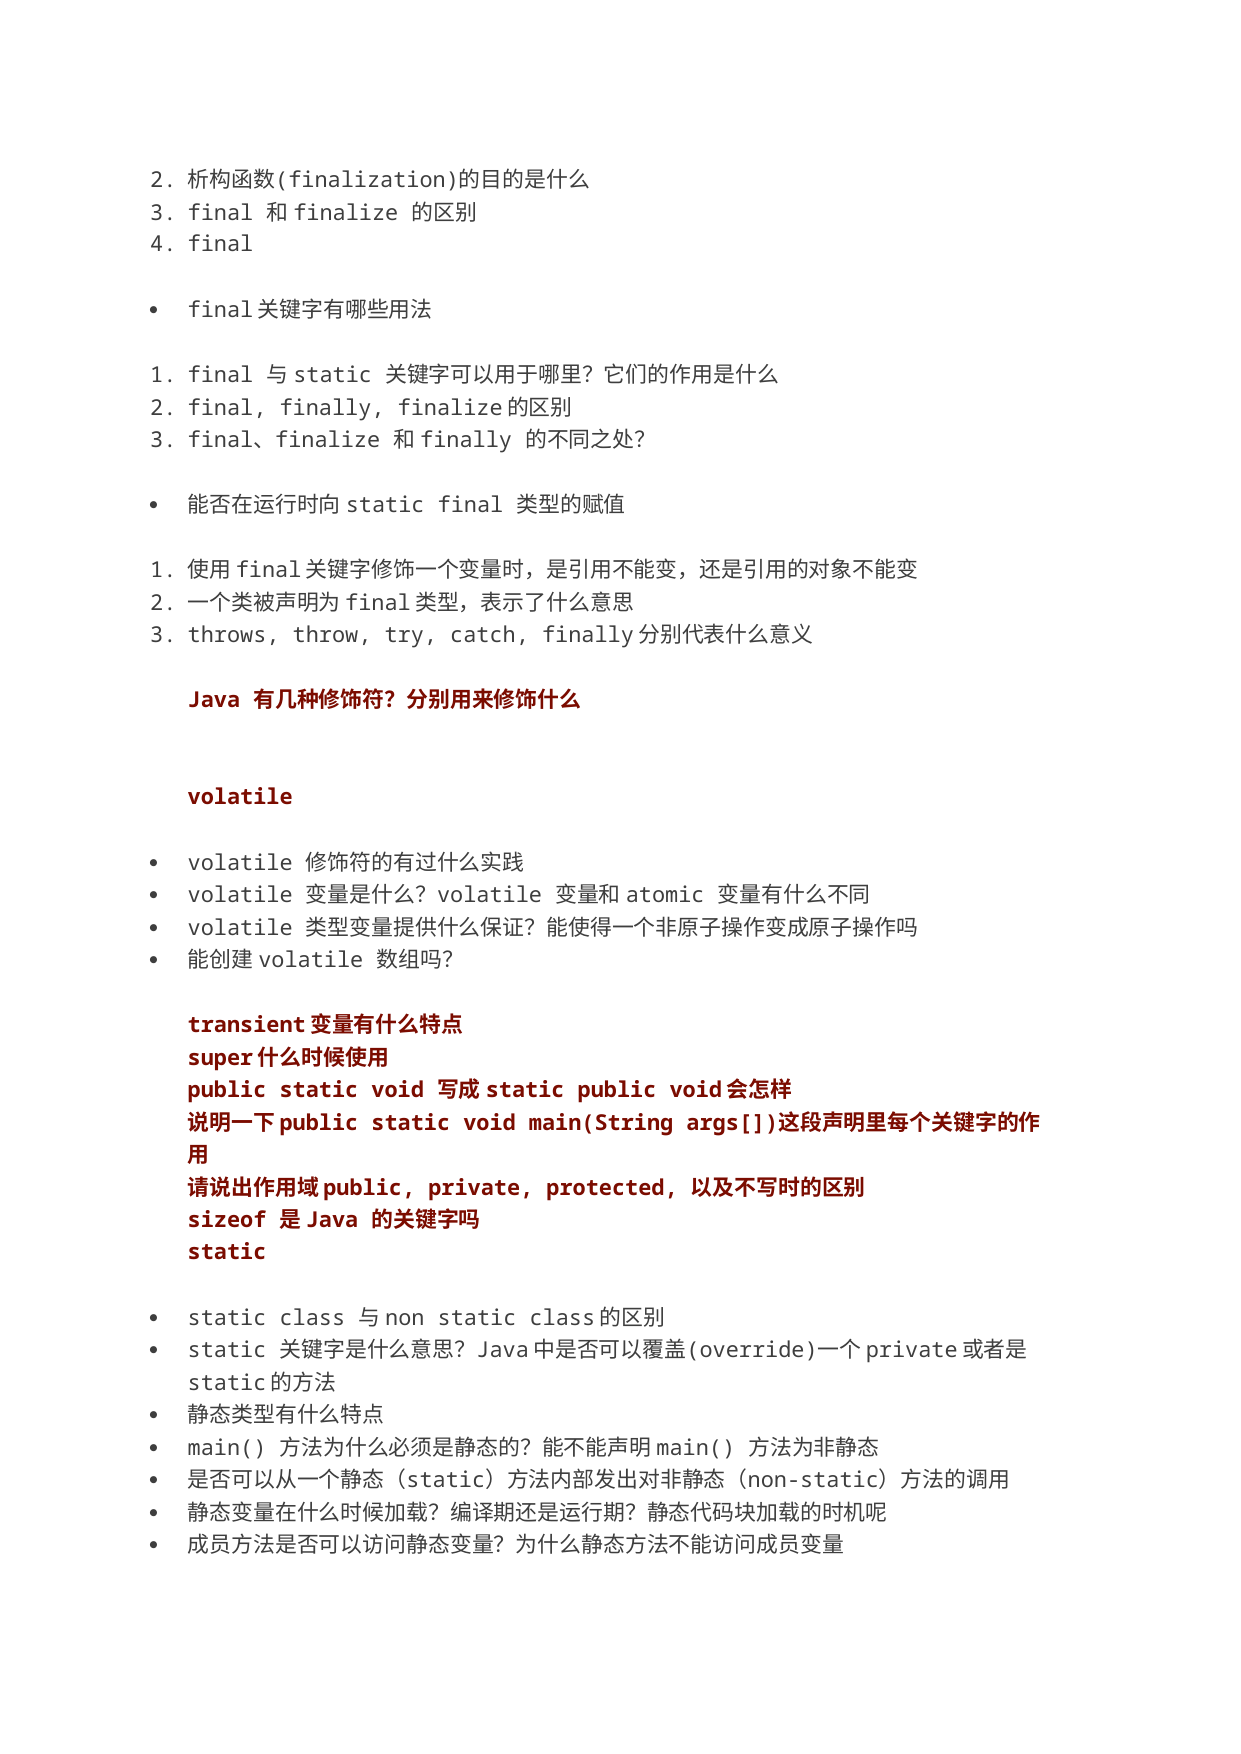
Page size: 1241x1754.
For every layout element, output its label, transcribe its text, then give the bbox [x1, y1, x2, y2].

text 说明一下public static void main(String args[])这段声明里每个关键字的作用 [187, 1104, 1053, 1169]
list throws, throw, try, catch, finally分别代表什么意义 [150, 617, 1053, 649]
list final [150, 227, 1053, 259]
list final关键字有哪些用法 [150, 292, 1053, 324]
list 静态类型有什么特点 [150, 1397, 1053, 1429]
text static [187, 1234, 1053, 1267]
text public static void 写成 static public void会怎样 [187, 1072, 1053, 1104]
list final 和 finalize 的区别 [150, 194, 1053, 227]
list 一个类被声明为final类型，表示了什么意思 [150, 584, 1053, 617]
list static 关键字是什么意思？Java中是否可以覆盖(override)一个private或者是static的方法 [150, 1332, 1053, 1397]
list final 与 static 关键字可以用于哪里？它们的作用是什么 [150, 357, 1053, 389]
text super什么时候使用 [187, 1039, 1053, 1072]
list volatile 类型变量提供什么保证？能使得一个非原子操作变成原子操作吗 [150, 909, 1053, 942]
list volatile 修饰符的有过什么实践 [150, 844, 1053, 877]
text 请说出作用域public, private, protected, 以及不写时的区别 [187, 1169, 1053, 1202]
list final, finally, finalize的区别 [150, 389, 1053, 422]
list 静态变量在什么时候加载？编译期还是运行期？静态代码块加载的时机呢 [150, 1494, 1053, 1527]
list 能创建 volatile 数组吗？ [150, 942, 1053, 974]
text sizeof 是Java 的关键字吗 [187, 1202, 1053, 1234]
list 析构函数(finalization)的目的是什么 [150, 162, 1053, 194]
list final、finalize 和 finally 的不同之处？ [150, 422, 1053, 454]
list 成员方法是否可以访问静态变量？为什么静态方法不能访问成员变量 [150, 1527, 1053, 1559]
list 使用final关键字修饰一个变量时，是引用不能变，还是引用的对象不能变 [150, 552, 1053, 584]
text transient变量有什么特点 [187, 1007, 1053, 1039]
text volatile [187, 779, 1053, 812]
list main() 方法为什么必须是静态的？能不能声明 main() 方法为非静态 [150, 1429, 1053, 1462]
list static class 与 non static class的区别 [150, 1299, 1053, 1332]
text Java 有几种修饰符？分别用来修饰什么 [187, 682, 1053, 714]
list 能否在运行时向 static final 类型的赋值 [150, 487, 1053, 519]
list volatile 变量是什么？volatile 变量和 atomic 变量有什么不同 [150, 877, 1053, 909]
list 是否可以从一个静态（static）方法内部发出对非静态（non-static）方法的调用 [150, 1462, 1053, 1494]
